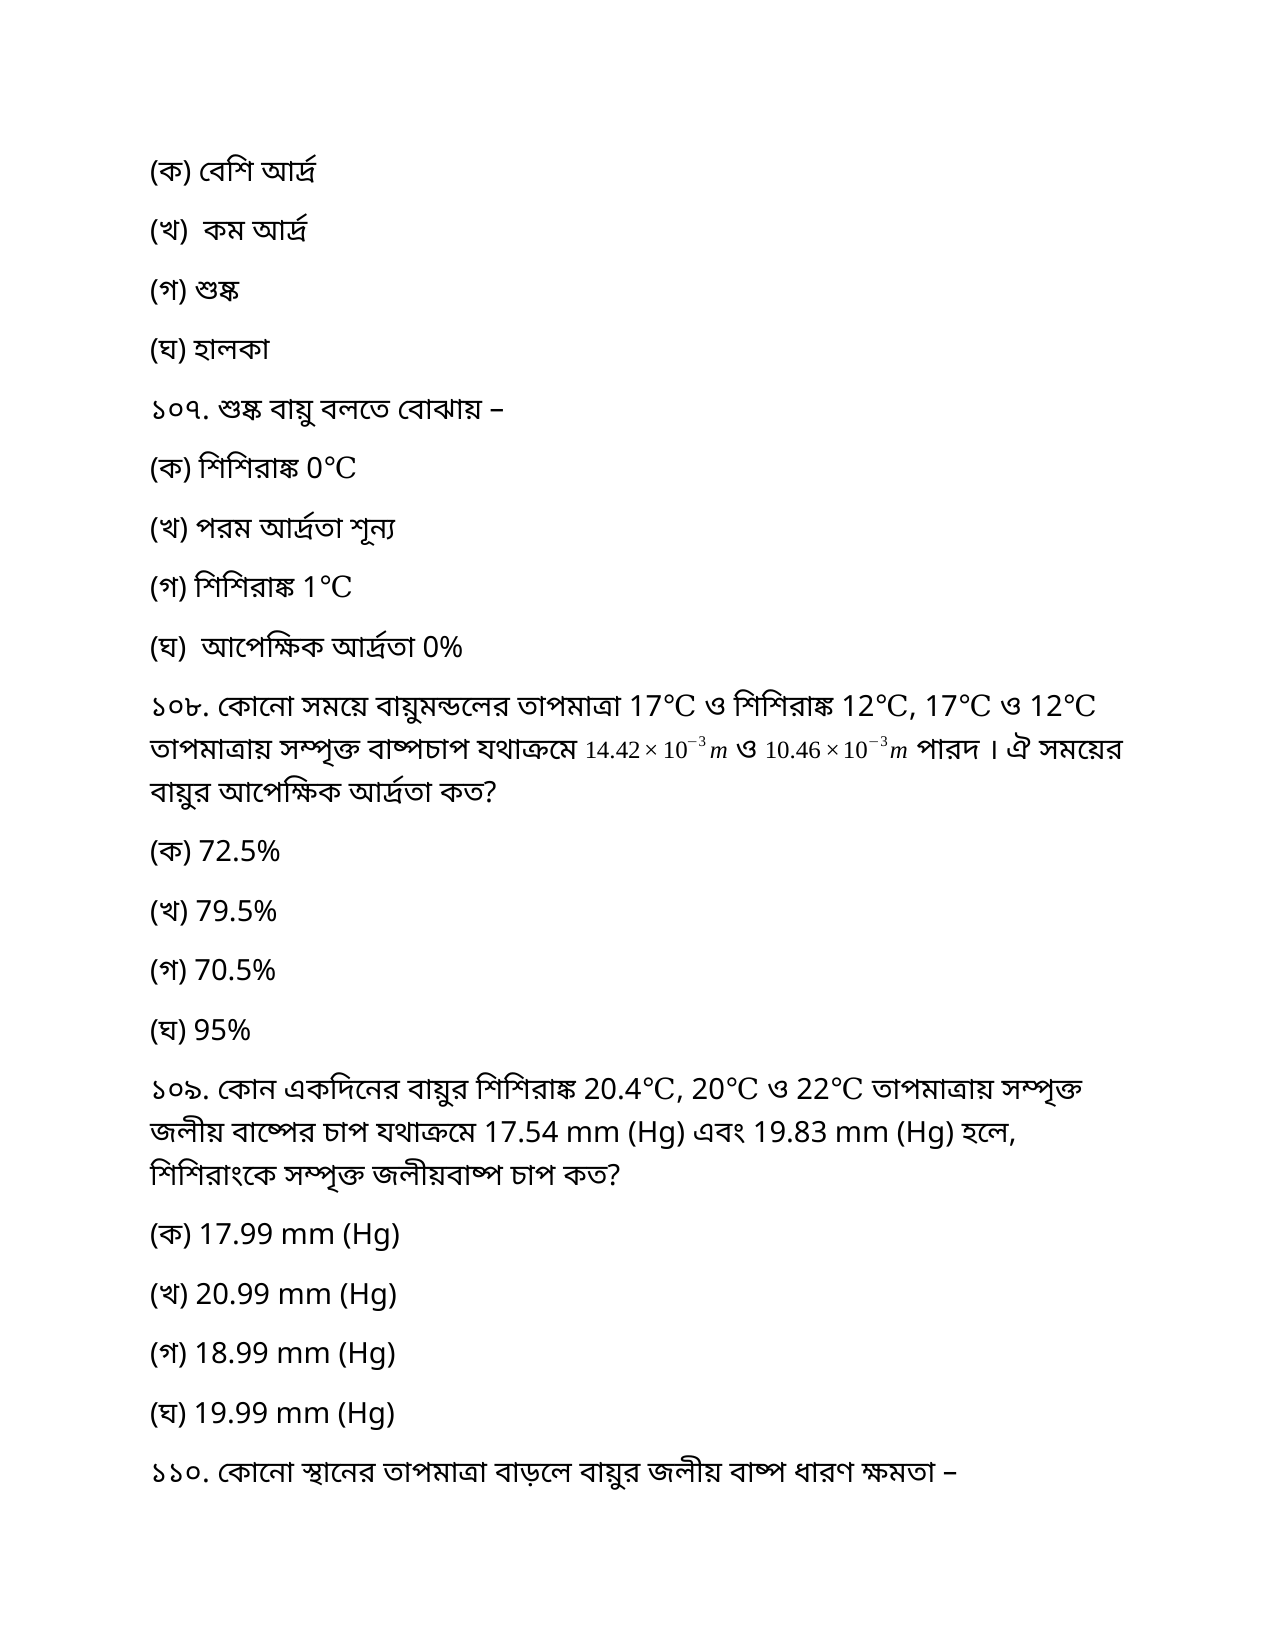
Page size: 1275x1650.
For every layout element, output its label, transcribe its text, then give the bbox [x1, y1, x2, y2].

text (খ) 79.5% [150, 890, 1125, 929]
text ১০৯. কোন একদিনের বায়ুর শিশিরাঙ্ক 20.4℃, 20℃ ও 22℃ তাপমাত্রায় সম্পৃক্ত জলীয় বাষ্পের চাপ যথাক্রমে 17.54 mm (Hg) এবং 19.83 mm (Hg) হলে, শিশিরাংকে সম্পৃক্ত জলীয়বাষ্প চাপ কত? [150, 1068, 1125, 1194]
text (গ) শুষ্ক [150, 269, 1125, 309]
text ১০৭. শুষ্ক বায়ু বলতে বোঝায় – [150, 388, 1125, 428]
text (ক) শিশিরাঙ্ক 0℃ [150, 447, 1125, 487]
text (ঘ) 95% [150, 1009, 1125, 1048]
text (ঘ) আপেক্ষিক আর্দ্রতা 0% [150, 626, 1125, 666]
text (ঘ) 19.99 mm (Hg) [150, 1392, 1125, 1432]
text ১০৮. কোনো সময়ে বায়ুমন্ডলের তাপমাত্রা 17℃ ও শিশিরাঙ্ক 12℃, 17℃ ও 12℃ তাপমাত্রায় সম্পৃক্ত বাষ্পচাপ যথাক্রমে ও পারদ । ঐ সময়ের বায়ুর আপেক্ষিক আর্দ্রতা কত? [150, 685, 1125, 811]
text (গ) শিশিরাঙ্ক 1℃ [150, 566, 1125, 606]
text (খ) পরম আর্দ্রতা শূন্য [150, 507, 1125, 547]
text (খ) 20.99 mm (Hg) [150, 1273, 1125, 1313]
text (ক) 17.99 mm (Hg) [150, 1213, 1125, 1253]
text (গ) 18.99 mm (Hg) [150, 1332, 1125, 1372]
text (খ) কম আর্দ্র [150, 209, 1125, 249]
text (গ) 70.5% [150, 949, 1125, 989]
text (ক) বেশি আর্দ্র [150, 150, 1125, 190]
text ১১০. কোনো স্থানের তাপমাত্রা বাড়লে বায়ুর জলীয় বাষ্প ধারণ ক্ষমতা – [150, 1451, 1125, 1491]
text (ঘ) হালকা [150, 328, 1125, 368]
text (ক) 72.5% [150, 830, 1125, 870]
